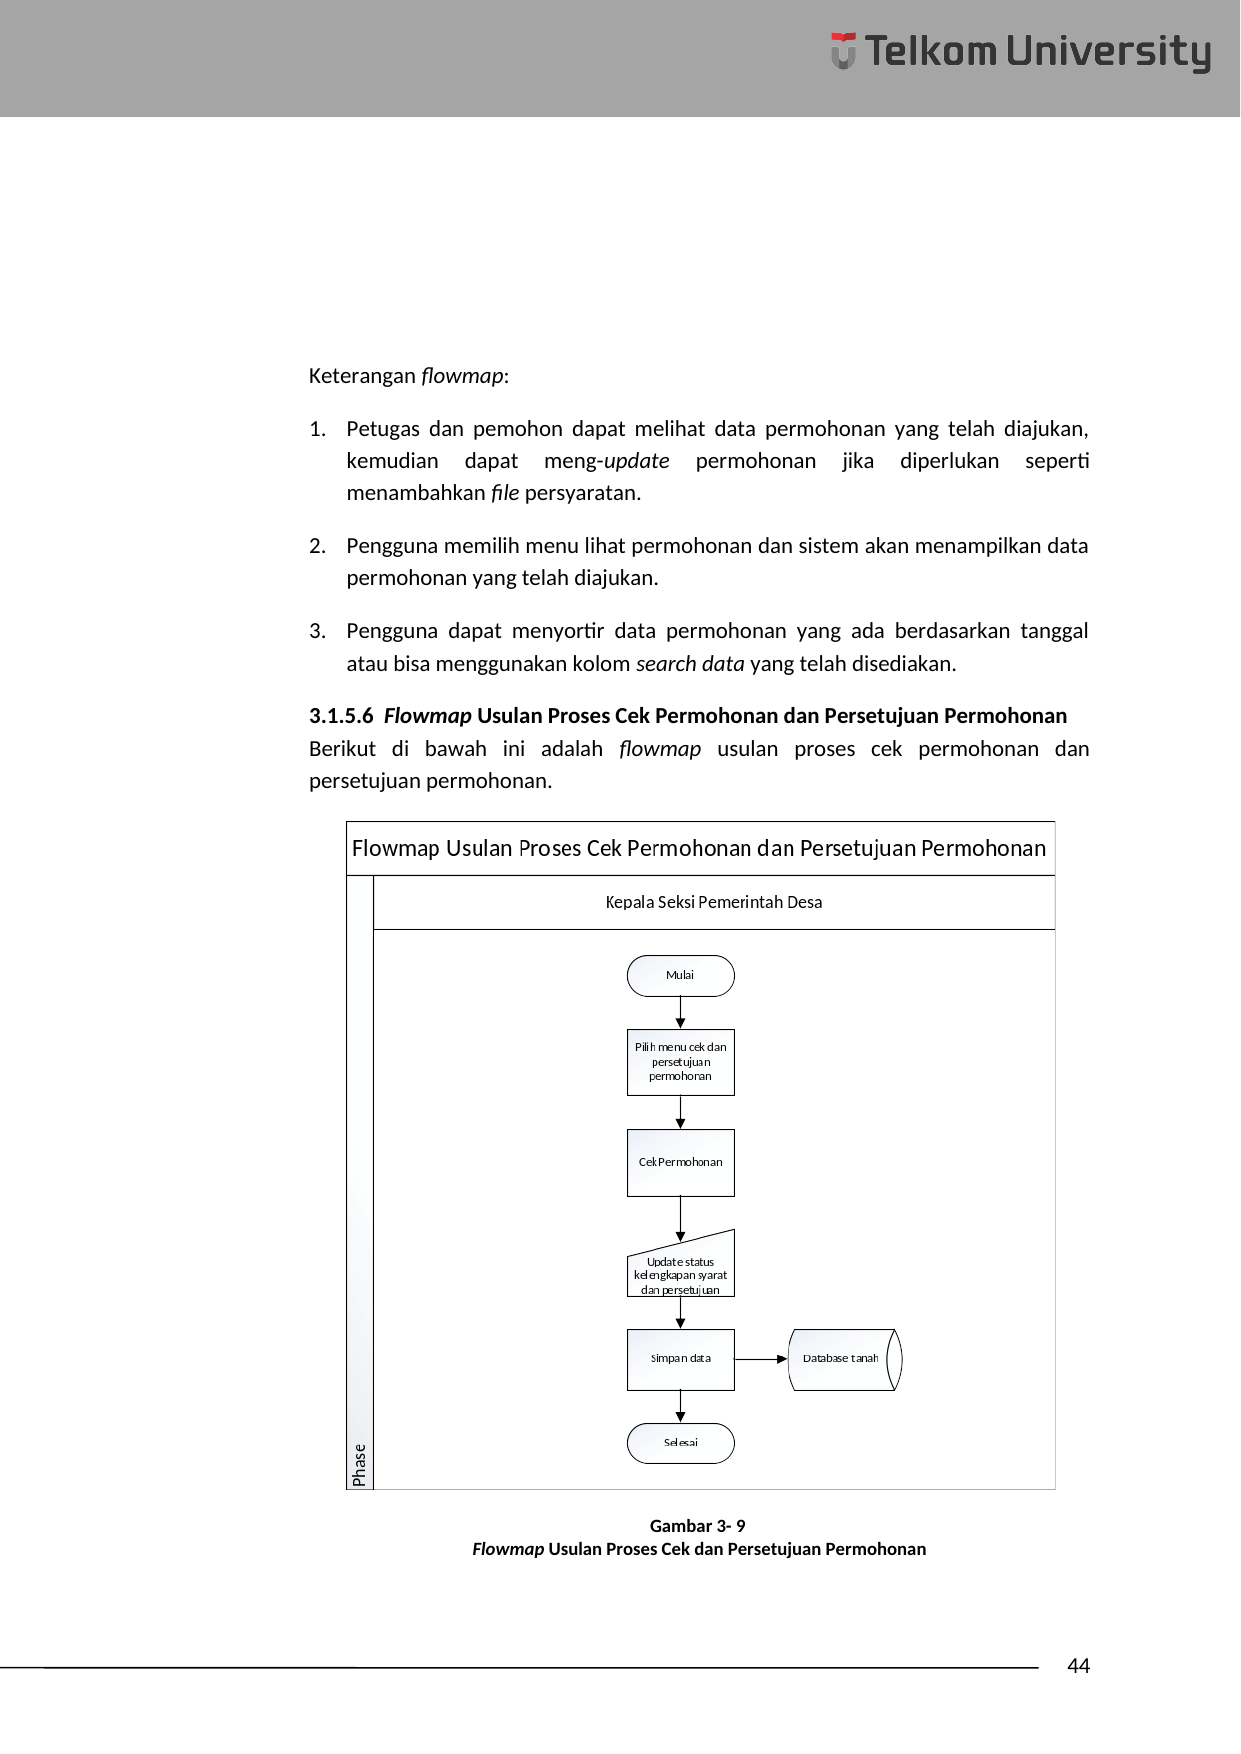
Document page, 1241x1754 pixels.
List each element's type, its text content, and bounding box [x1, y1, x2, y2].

text Berikut di bawah ini adalah flowmap usulan proses cek permohonan dan persetujuan permohonan. [309, 734, 1090, 794]
list Pengguna dapat menyortir data permohonan yang ada berdasarkan tanggal atau bisa menggunakan kolom search data yang telah disediakan. [309, 616, 1090, 677]
list Petugas dan pemohon dapat melihat data permohonan yang telah diajukan, kemudian dapat meng-update permohonan jika diperlukan seperti menambahkan file persyaratan. [309, 414, 1090, 506]
text Keterangan flowmap: [309, 361, 1090, 389]
picture [831, 32, 1211, 74]
list Pengguna memilih menu lihat permohonan dan sistem akan menampilkan data permohonan yang telah diajukan. [309, 531, 1090, 591]
text Gambar 3- 9 Flowmap Usulan Proses Cek dan Persetujuan Permohonan [309, 1514, 1090, 1560]
subtitle Flowmap Usulan Proses Cek Permohonan dan Persetujuan Permohonan [309, 702, 1090, 730]
